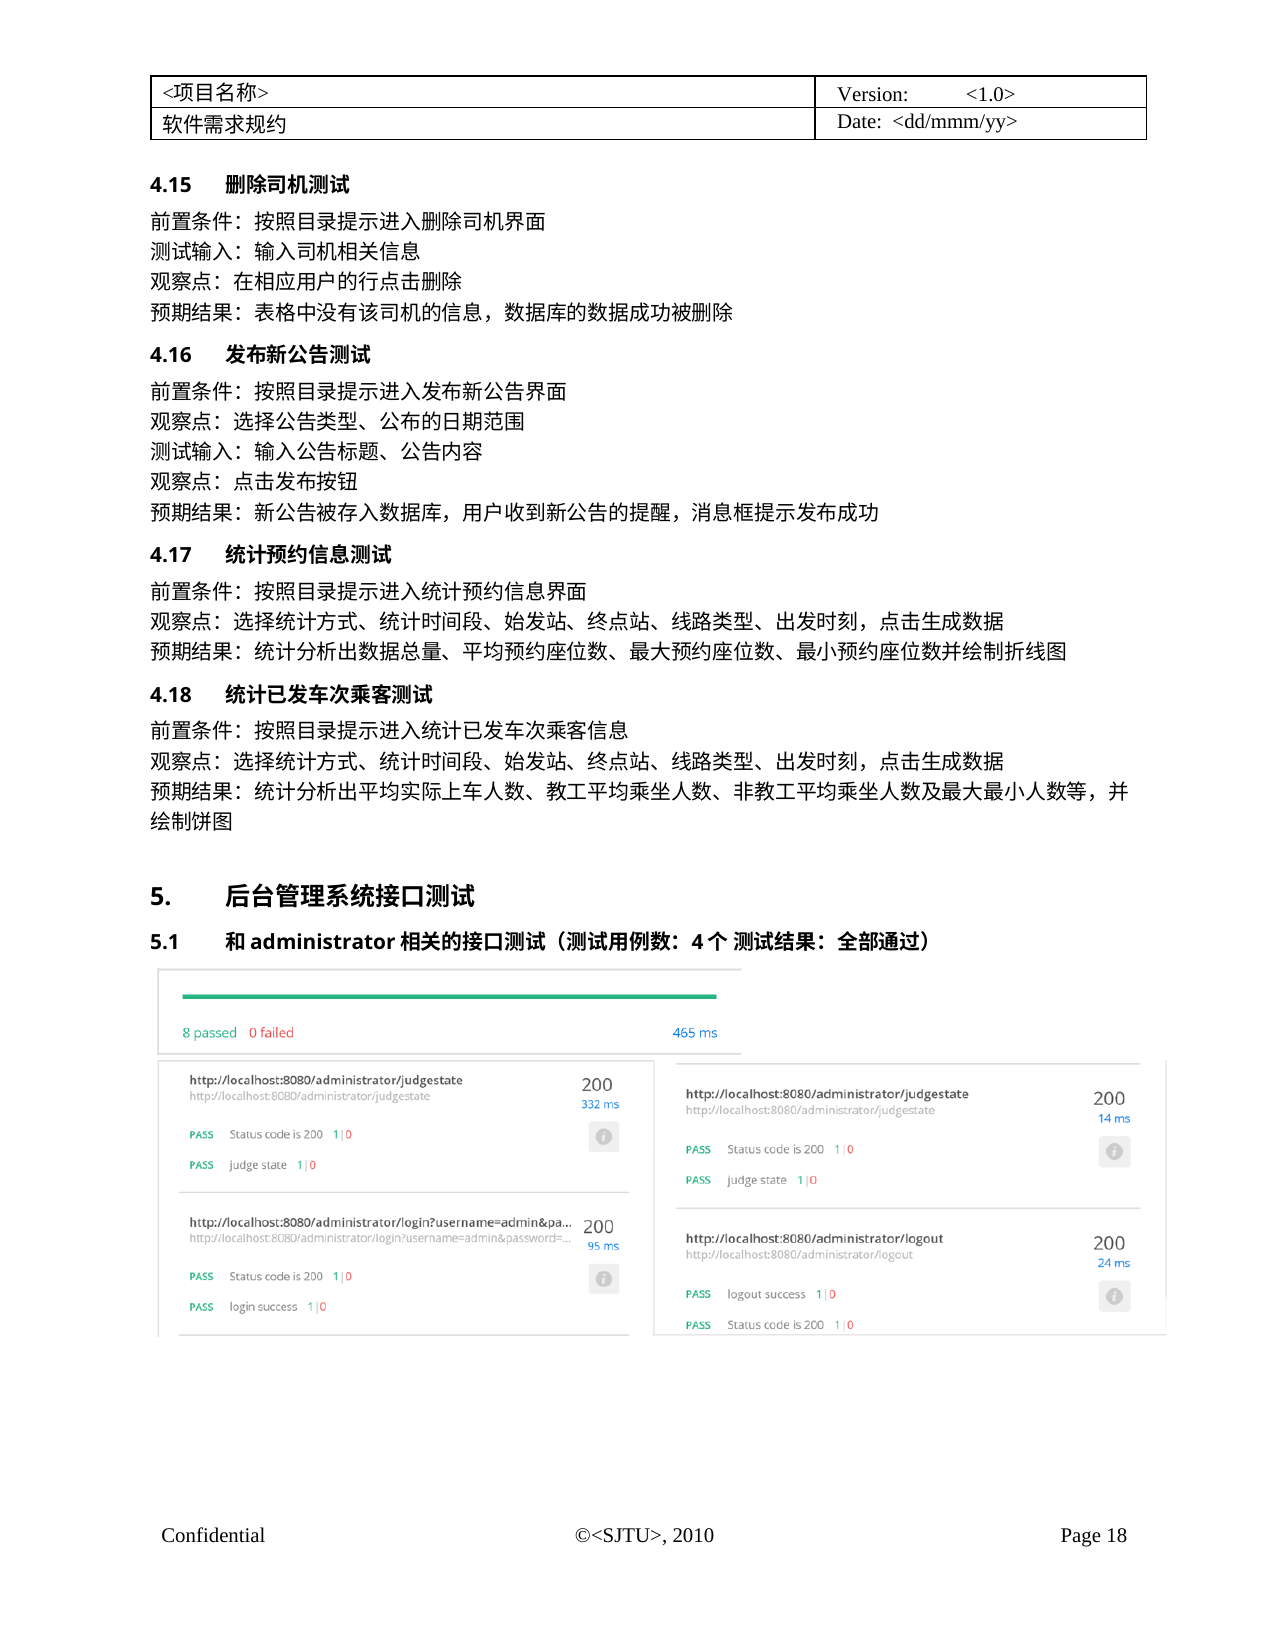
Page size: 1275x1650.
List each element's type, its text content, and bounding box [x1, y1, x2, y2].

text 预期结果：统计分析出数据总量、平均预约座位数、最大预约座位数、最小预约座位数并绘制折线图 [150, 636, 1137, 666]
picture [157, 968, 742, 1055]
subtitle 删除司机测试 [150, 168, 1137, 199]
subtitle 发布新公告测试 [150, 338, 1137, 369]
subtitle 统计已发车次乘客测试 [150, 678, 1137, 708]
text 预期结果：表格中没有该司机的信息，数据库的数据成功被删除 [150, 296, 1137, 326]
text 测试输入：输入公告标题、公告内容 [150, 435, 1137, 466]
text 前置条件：按照目录提示进入发布新公告界面 [150, 375, 1137, 405]
subtitle 后台管理系统接口测试 [150, 877, 1137, 913]
picture [150, 1060, 1167, 1337]
text 测试输入：输入司机相关信息 [150, 235, 1137, 266]
text 观察点：点击发布按钮 [150, 466, 1137, 496]
text 前置条件：按照目录提示进入统计预约信息界面 [150, 575, 1137, 605]
text 前置条件：按照目录提示进入统计已发车次乘客信息 [150, 715, 1137, 745]
text 观察点：选择统计方式、统计时间段、始发站、终点站、线路类型、出发时刻，点击生成数据 [150, 745, 1137, 775]
text 预期结果：统计分析出平均实际上车人数、教工平均乘坐人数、非教工平均乘坐人数及最大最小人数等，并绘制饼图 [150, 775, 1137, 836]
text 观察点：在相应用户的行点击删除 [150, 266, 1137, 296]
text 预期结果：新公告被存入数据库，用户收到新公告的提醒，消息框提示发布成功 [150, 496, 1137, 526]
subtitle 统计预约信息测试 [150, 538, 1137, 569]
subtitle 和administrator相关的接口测试（测试用例数：4个 测试结果：全部通过） [150, 925, 1137, 956]
text 前置条件：按照目录提示进入删除司机界面 [150, 205, 1137, 235]
text 观察点：选择公告类型、公布的日期范围 [150, 405, 1137, 435]
text 观察点：选择统计方式、统计时间段、始发站、终点站、线路类型、出发时刻，点击生成数据 [150, 605, 1137, 636]
